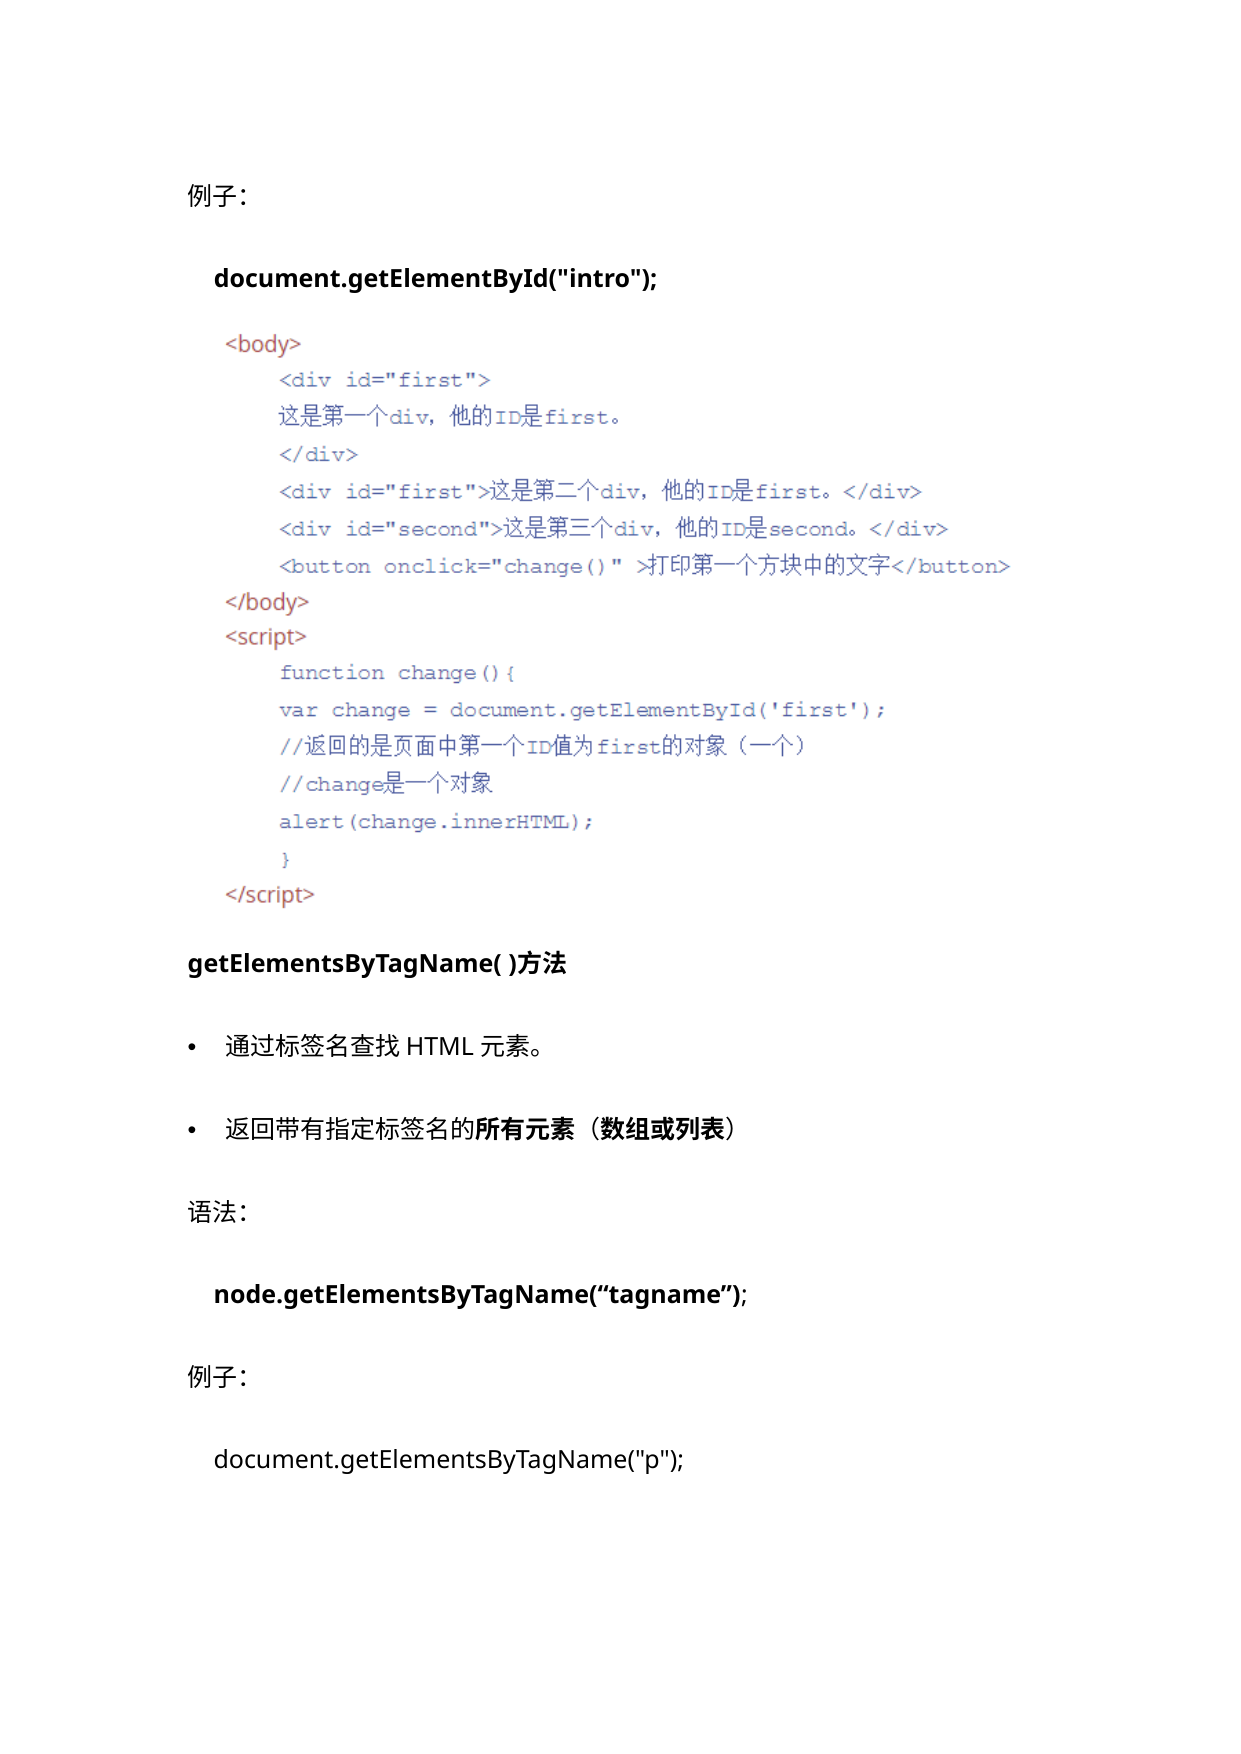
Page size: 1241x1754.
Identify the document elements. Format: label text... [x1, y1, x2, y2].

picture [214, 327, 1026, 911]
list 返回带有指定标签名的所有元素（数组或列表） [187, 1095, 1053, 1160]
text 语法： [187, 1178, 1053, 1243]
text node.getElementsByTagName(“tagname”); [187, 1262, 1053, 1327]
text 例子： [187, 162, 1053, 227]
subtitle getElementsByTagName( )方法 [187, 929, 1053, 994]
list 通过标签名查找 HTML 元素。 [187, 1012, 1053, 1077]
text 例子： [187, 1343, 1053, 1408]
text document.getElementsByTagName("p"); [187, 1427, 1053, 1492]
text document.getElementById("intro"); [187, 245, 1053, 310]
